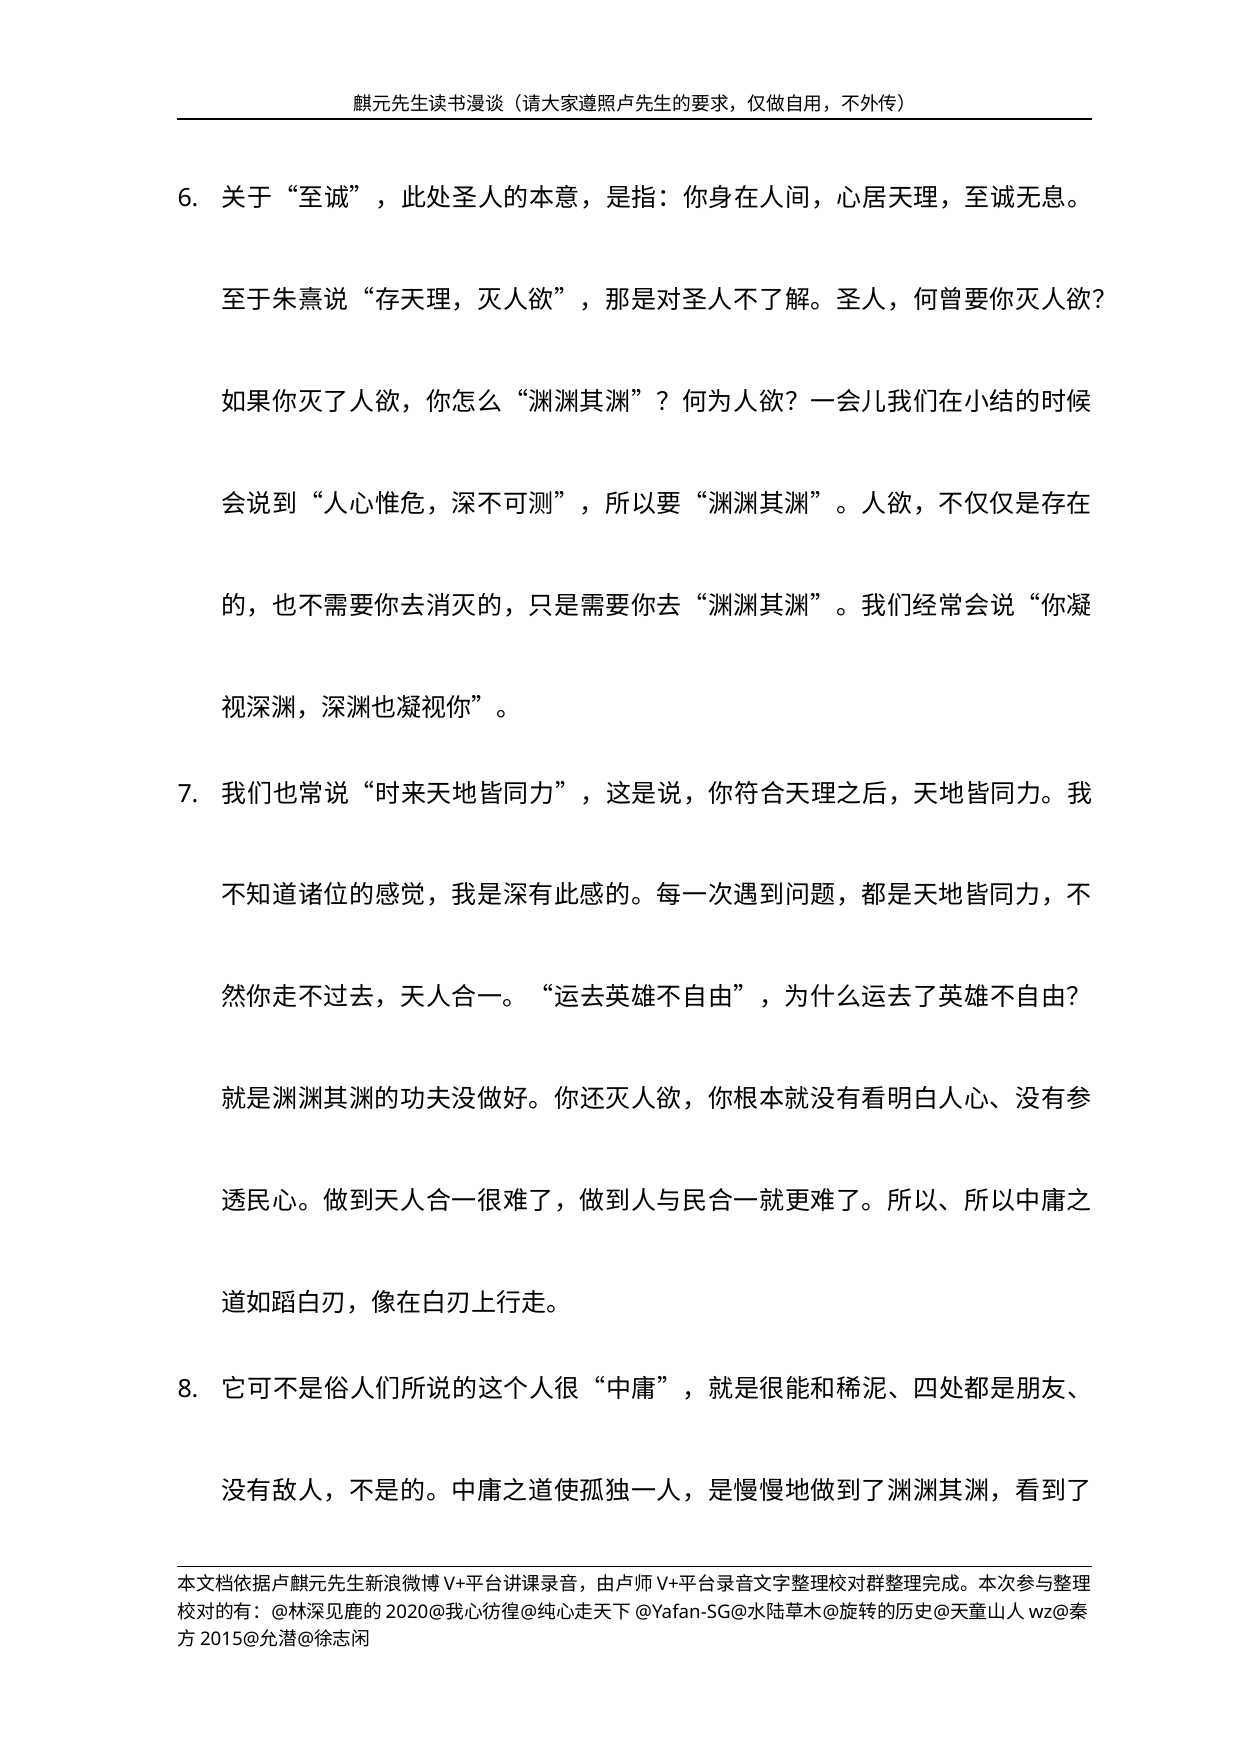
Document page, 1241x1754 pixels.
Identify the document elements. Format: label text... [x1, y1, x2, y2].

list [177, 1353, 1092, 1522]
list ﻿关于“至诚”，此处圣人的本意，是指：你身在人间，心居天理，至诚无息。至于朱熹说“存天理，灭人欲”，那是对圣人不了解。圣人，何曾要你灭人欲？如果你灭了人欲，你怎么“渊渊其渊”？何为人欲？一会儿我们在小结的时候会说到“人心惟危，深不可测”，所以要“渊渊其渊”。人欲，不仅仅是存在的，也不需要你去消灭的，只是需要你去“渊渊其渊”。我们经常会说“你凝视深渊，深渊也凝视你”。 [177, 162, 1092, 739]
list ﻿我们也常说“时来天地皆同力”，这是说，你符合天理之后，天地皆同力。我不知道诸位的感觉，我是深有此感的。每一次遇到问题，都是天地皆同力，不然你走不过去，天人合一。“运去英雄不自由”，为什么运去了英雄不自由？就是渊渊其渊的功夫没做好。你还灭人欲，你根本就没有看明白人心、没有参透民心。做到天人合一很难了，做到人与民合一就更难了。所以、所以中庸之道如蹈白刃，像在白刃上行走。 [177, 757, 1092, 1334]
